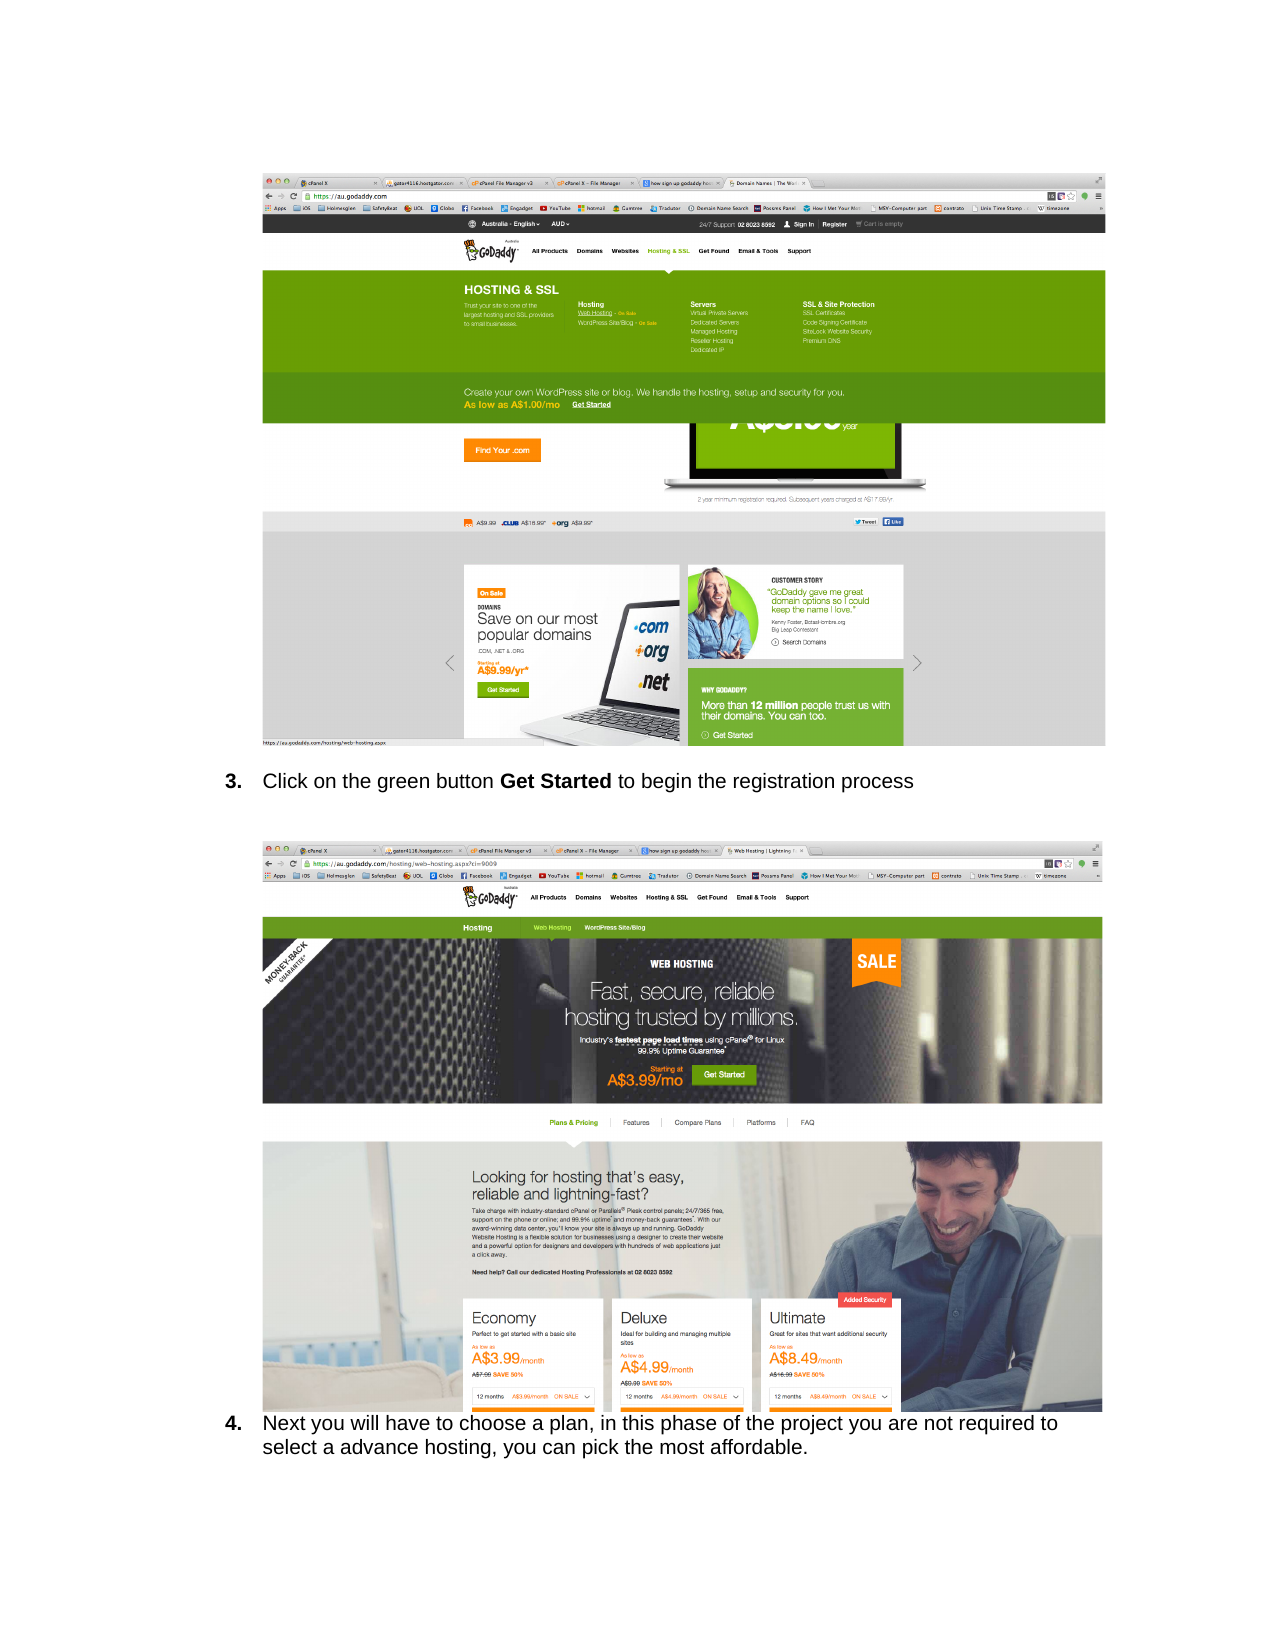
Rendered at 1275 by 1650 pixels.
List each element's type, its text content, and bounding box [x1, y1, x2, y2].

picture [262, 841, 1103, 1412]
picture [262, 173, 1106, 746]
list Click on the green button Get Started to begin the registration process [225, 769, 1087, 793]
list Next you will have to choose a plan, in this phase of the project you are not required to select a advance hosting, you can pick the most affordable. [225, 1411, 1087, 1459]
